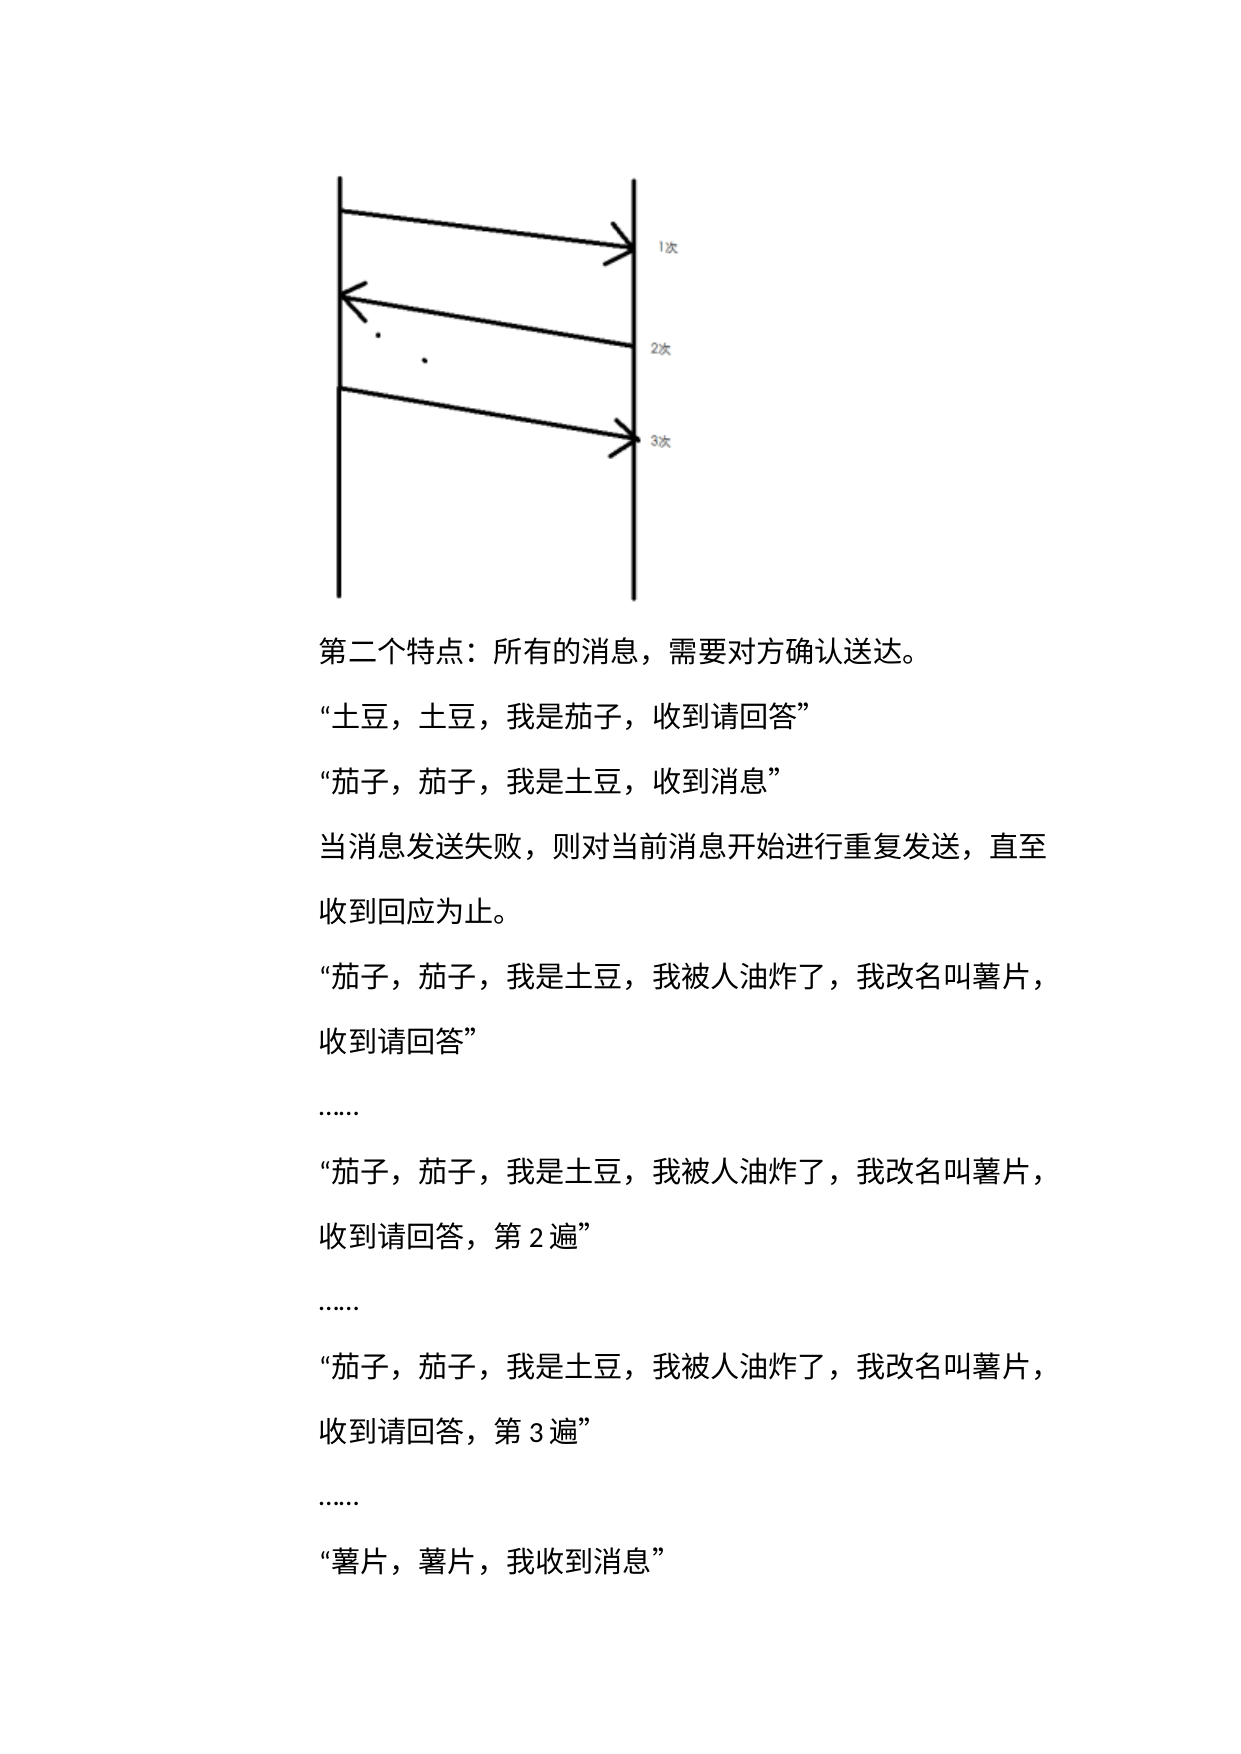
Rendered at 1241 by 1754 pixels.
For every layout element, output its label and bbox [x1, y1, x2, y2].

picture [318, 162, 694, 611]
list [275, 162, 1053, 1592]
